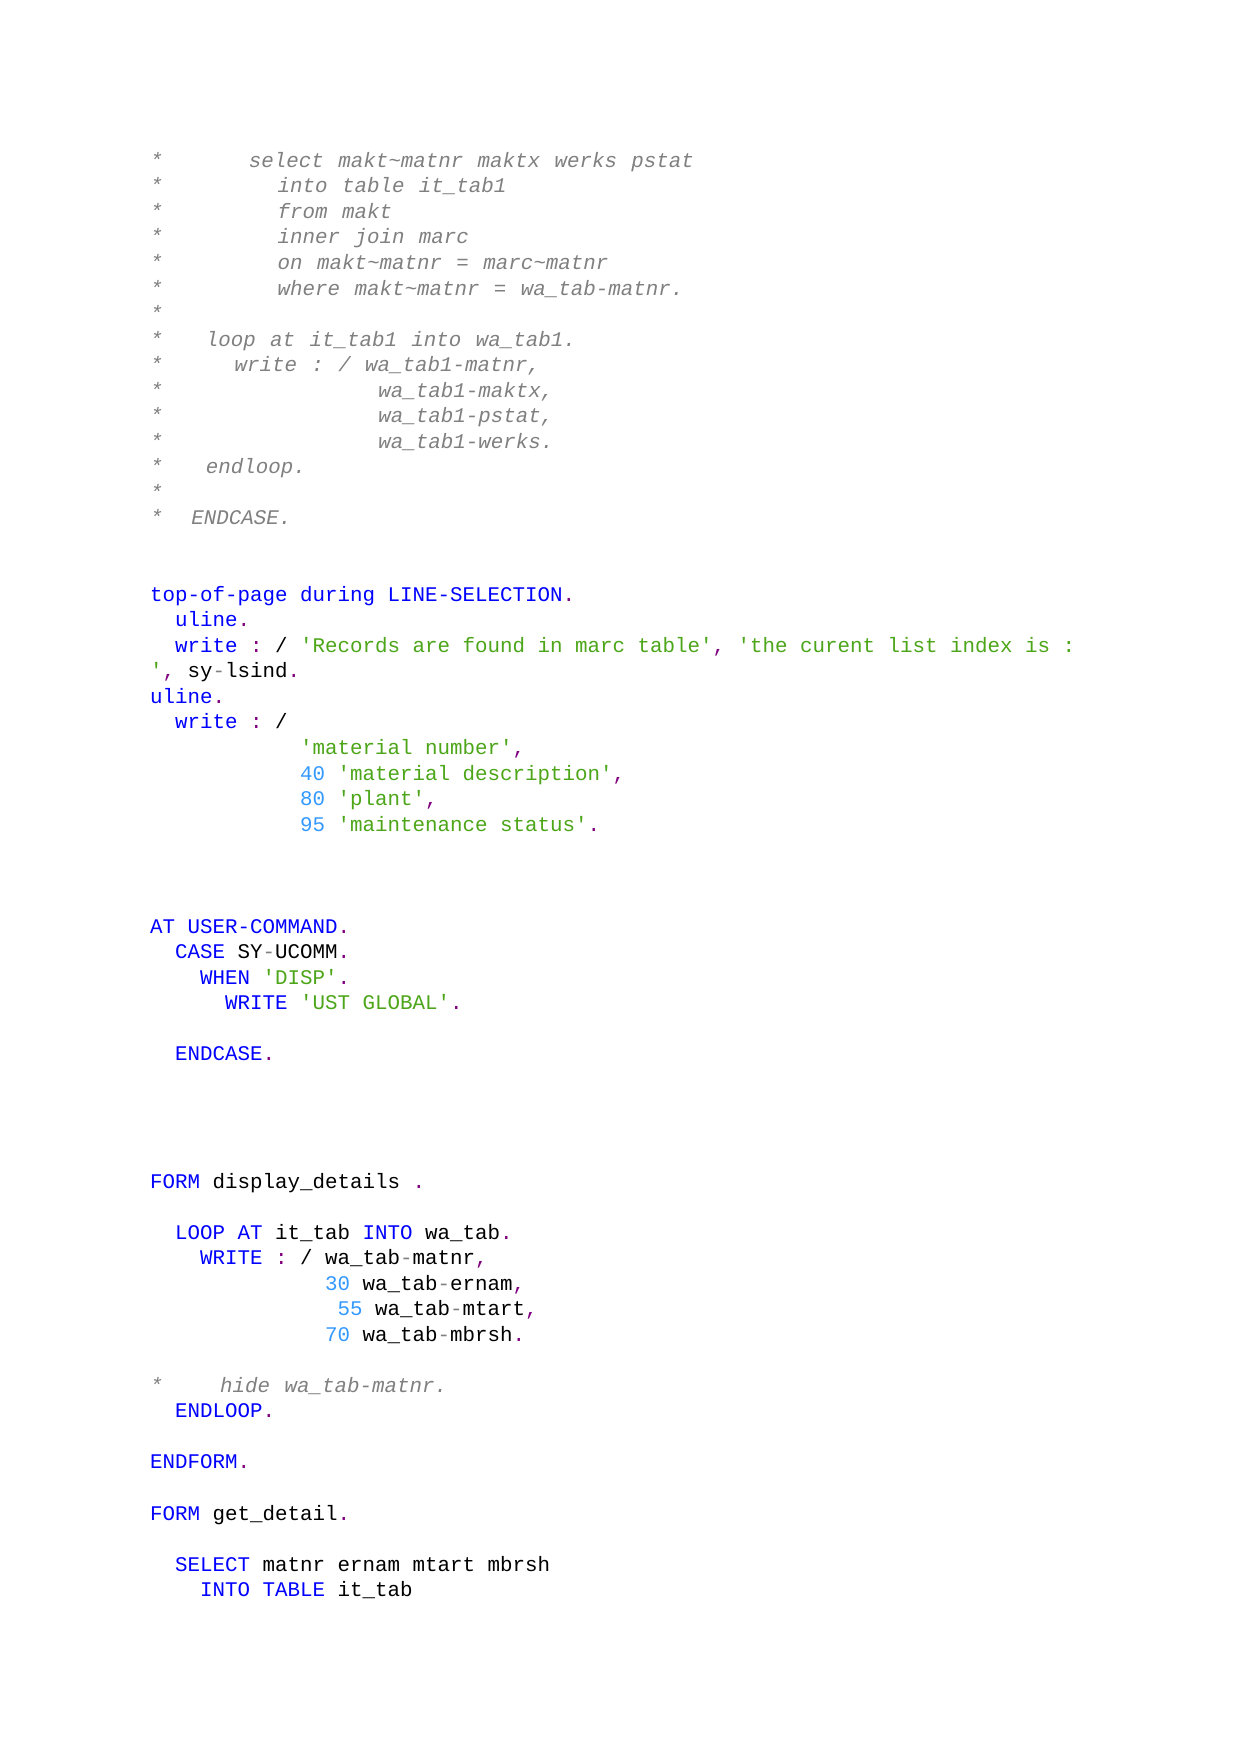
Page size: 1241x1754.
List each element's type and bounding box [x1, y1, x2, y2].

text [150, 150, 1090, 1603]
